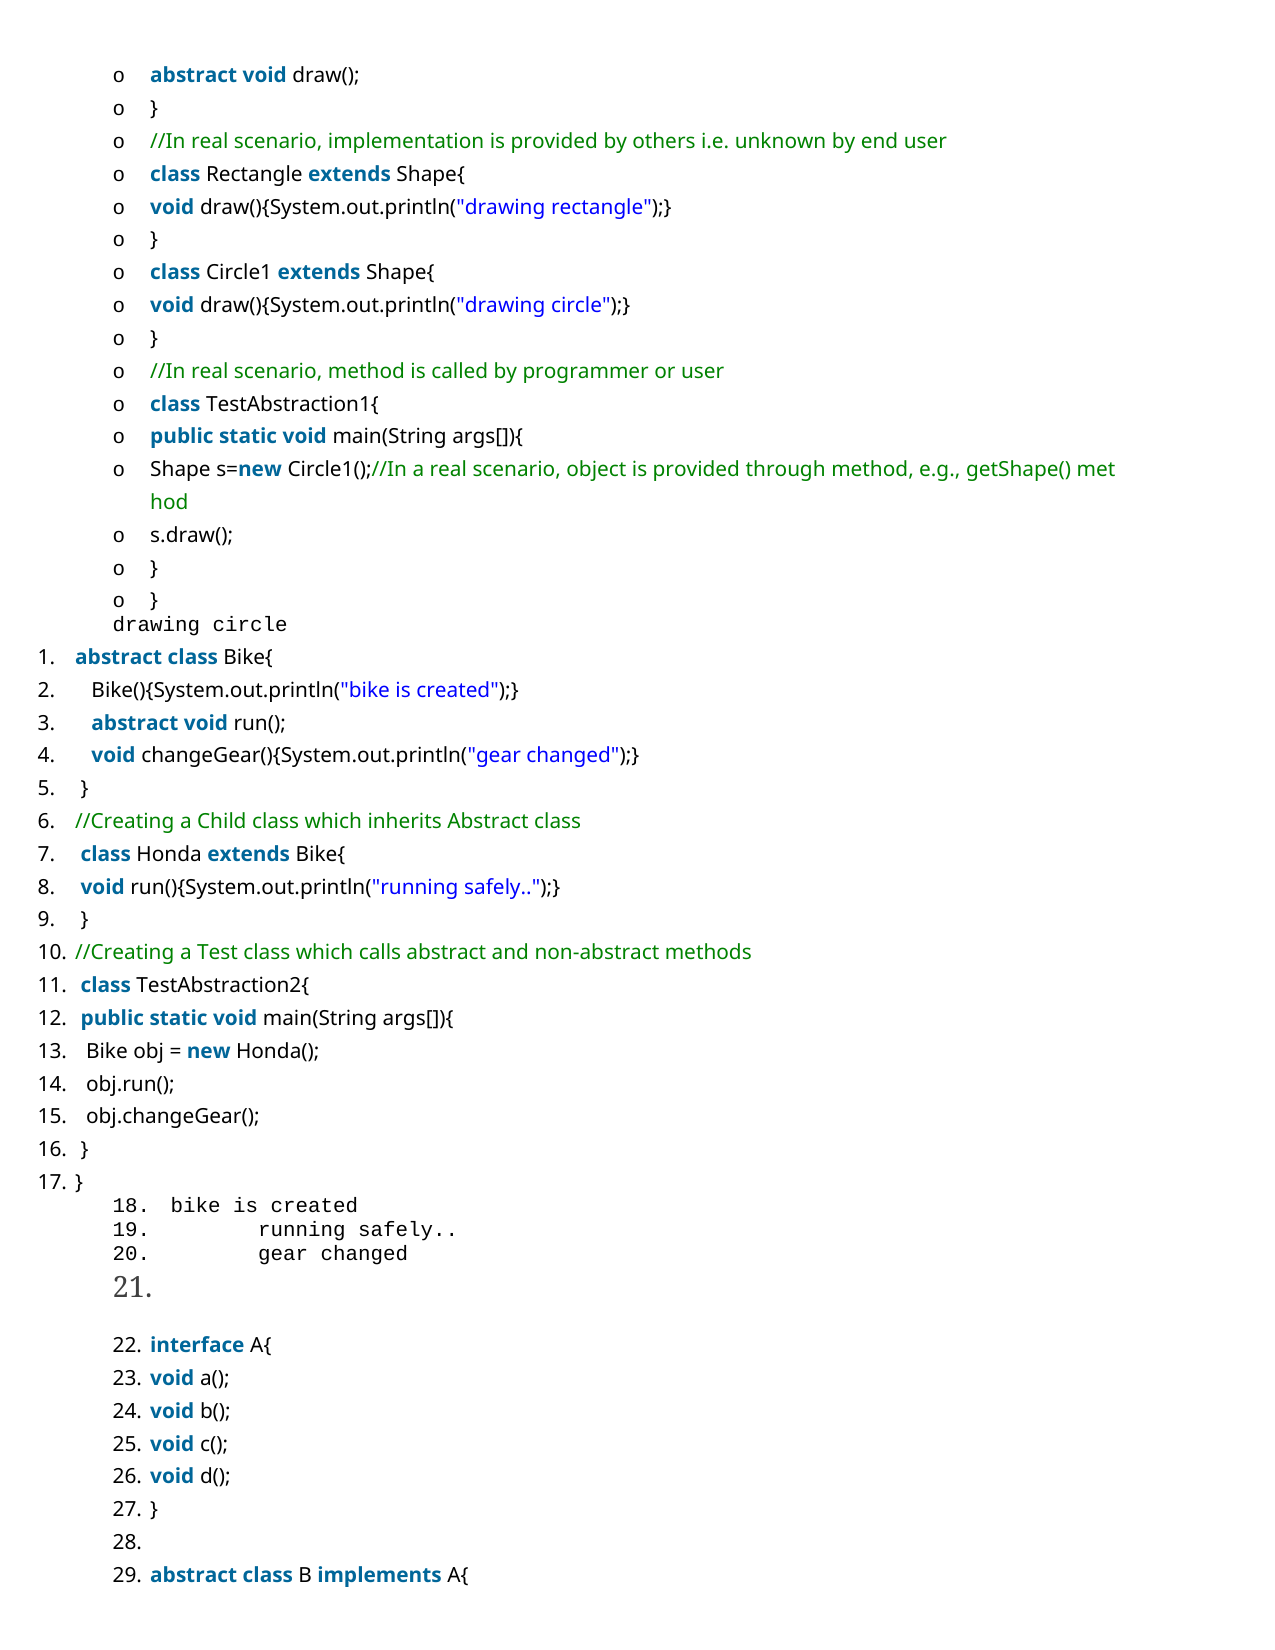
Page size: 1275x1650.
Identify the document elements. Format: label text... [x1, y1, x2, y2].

list } [37, 1163, 1125, 1196]
list interface A{ [112, 1326, 1125, 1359]
list void changeGear(){System.out.println("gear changed");} [37, 736, 1125, 769]
list obj.run(); [37, 1064, 1125, 1097]
list Shape s=new Circle1();//In a real scenario, object is provided through method, e.g., getShape() method [112, 450, 1125, 516]
list } [112, 548, 1125, 581]
list void d(); [112, 1457, 1125, 1490]
list } [112, 581, 1125, 614]
list } [112, 319, 1125, 352]
list //Creating a Test class which calls abstract and non-abstract methods [37, 933, 1125, 966]
list //Creating a Child class which inherits Abstract class [37, 802, 1125, 834]
list void draw(){System.out.println("drawing rectangle");} [112, 187, 1125, 220]
list } [112, 220, 1125, 253]
list bike is created [112, 1196, 1125, 1219]
list class Circle1 extends Shape{ [112, 253, 1125, 286]
list class TestAbstraction2{ [37, 966, 1125, 999]
list obj.changeGear(); [37, 1097, 1125, 1130]
list void a(); [112, 1359, 1125, 1392]
list //In real scenario, implementation is provided by others i.e. unknown by end user [112, 122, 1125, 155]
list abstract void draw(); [112, 56, 1125, 89]
list Bike(){System.out.println("bike is created");} [37, 671, 1125, 703]
list gear changed [112, 1243, 1125, 1266]
list } [37, 769, 1125, 802]
list } [112, 89, 1125, 122]
list running safely.. [112, 1219, 1125, 1243]
list class Honda extends Bike{ [37, 834, 1125, 867]
list void run(){System.out.println("running safely..");} [37, 867, 1125, 900]
list } [37, 1130, 1125, 1163]
list public static void main(String args[]){ [112, 417, 1125, 450]
list abstract class Bike{ [37, 638, 1125, 671]
list abstract class B implements A{ [112, 1556, 1125, 1588]
list //In real scenario, method is called by programmer or user [112, 352, 1125, 384]
list void b(); [112, 1392, 1125, 1424]
list Bike obj = new Honda(); [37, 1031, 1125, 1064]
list } [112, 1490, 1125, 1523]
list class Rectangle extends Shape{ [112, 155, 1125, 187]
list public static void main(String args[]){ [37, 999, 1125, 1031]
list class TestAbstraction1{ [112, 384, 1125, 417]
list abstract void run(); [37, 703, 1125, 736]
list s.draw(); [112, 516, 1125, 548]
text drawing circle [112, 614, 1125, 638]
list void c(); [112, 1424, 1125, 1457]
list } [37, 900, 1125, 933]
list void draw(){System.out.println("drawing circle");} [112, 286, 1125, 319]
